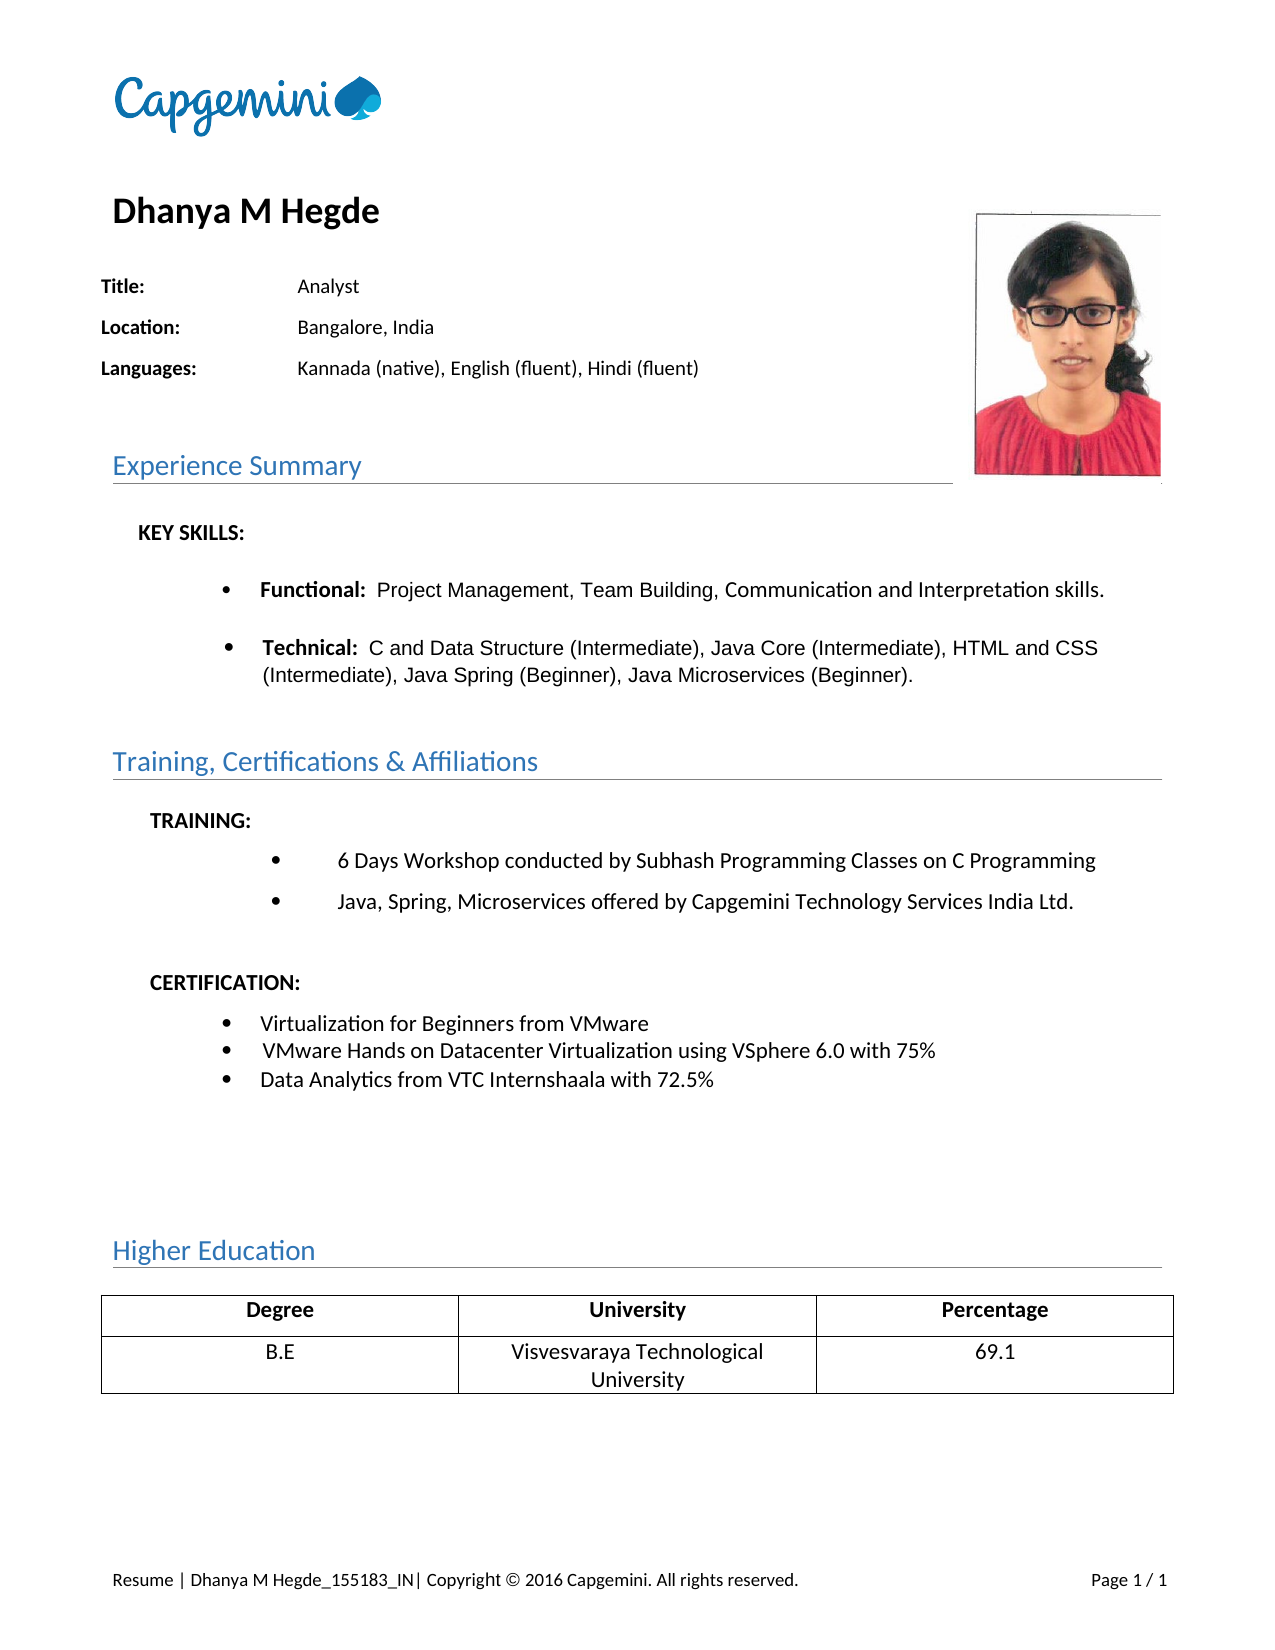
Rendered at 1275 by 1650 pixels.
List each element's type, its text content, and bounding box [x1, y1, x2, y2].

list Java, Spring, Microservices offered by Capgemini Technology Services India Ltd. [187, 887, 1162, 915]
list Functional: Project Management, Team Building, Communication and Interpretation skills. [223, 575, 1162, 603]
subtitle Experience Summary [112, 447, 953, 484]
subtitle Training, Certifications & Affiliations [112, 743, 1162, 780]
text KEY SKILLS: [112, 518, 1162, 546]
list VMware Hands on Datacenter Virtualization using VSphere 6.0 with 75% [223, 1037, 1162, 1065]
list CERTIFICATION: [150, 968, 1162, 996]
table_cell Visvesvaraya Technological University [684, 1337, 816, 1393]
table_header Analyst [286, 261, 938, 302]
picture [112, 75, 384, 137]
list Data Analytics from VTC Internshaala with 72.5% [223, 1065, 1162, 1093]
table_header Degree [102, 1296, 458, 1336]
table_cell Location: [90, 302, 286, 343]
list TRAINING: [150, 806, 1162, 834]
list 6 Days Workshop conducted by Subhash Programming Classes on C Programming [187, 847, 1162, 874]
table_header Title: [90, 261, 286, 302]
table_cell Bangalore, India [286, 302, 938, 343]
list Virtualization for Beginners from VMware [223, 1009, 1162, 1037]
table_cell Visvesvaraya Technological University [459, 1337, 591, 1393]
picture [968, 209, 1161, 480]
list Technical: C and Data Structure (Intermediate), Java Core (Intermediate), HTML and CSS (Intermediate), Java Spring (Beginner), Java Microservices (Beginner). [225, 633, 1162, 687]
table_cell Kannada (native), English (fluent), Hindi (fluent) [286, 343, 938, 406]
table_cell 69.1 [817, 1337, 1173, 1393]
table_cell Languages: [90, 343, 286, 406]
subtitle Higher Education [112, 1232, 1162, 1268]
text Dhanya M Hegde [112, 187, 1162, 232]
table_cell B.E [102, 1337, 458, 1393]
table_header University [459, 1296, 816, 1336]
table_header Percentage [817, 1296, 1173, 1336]
